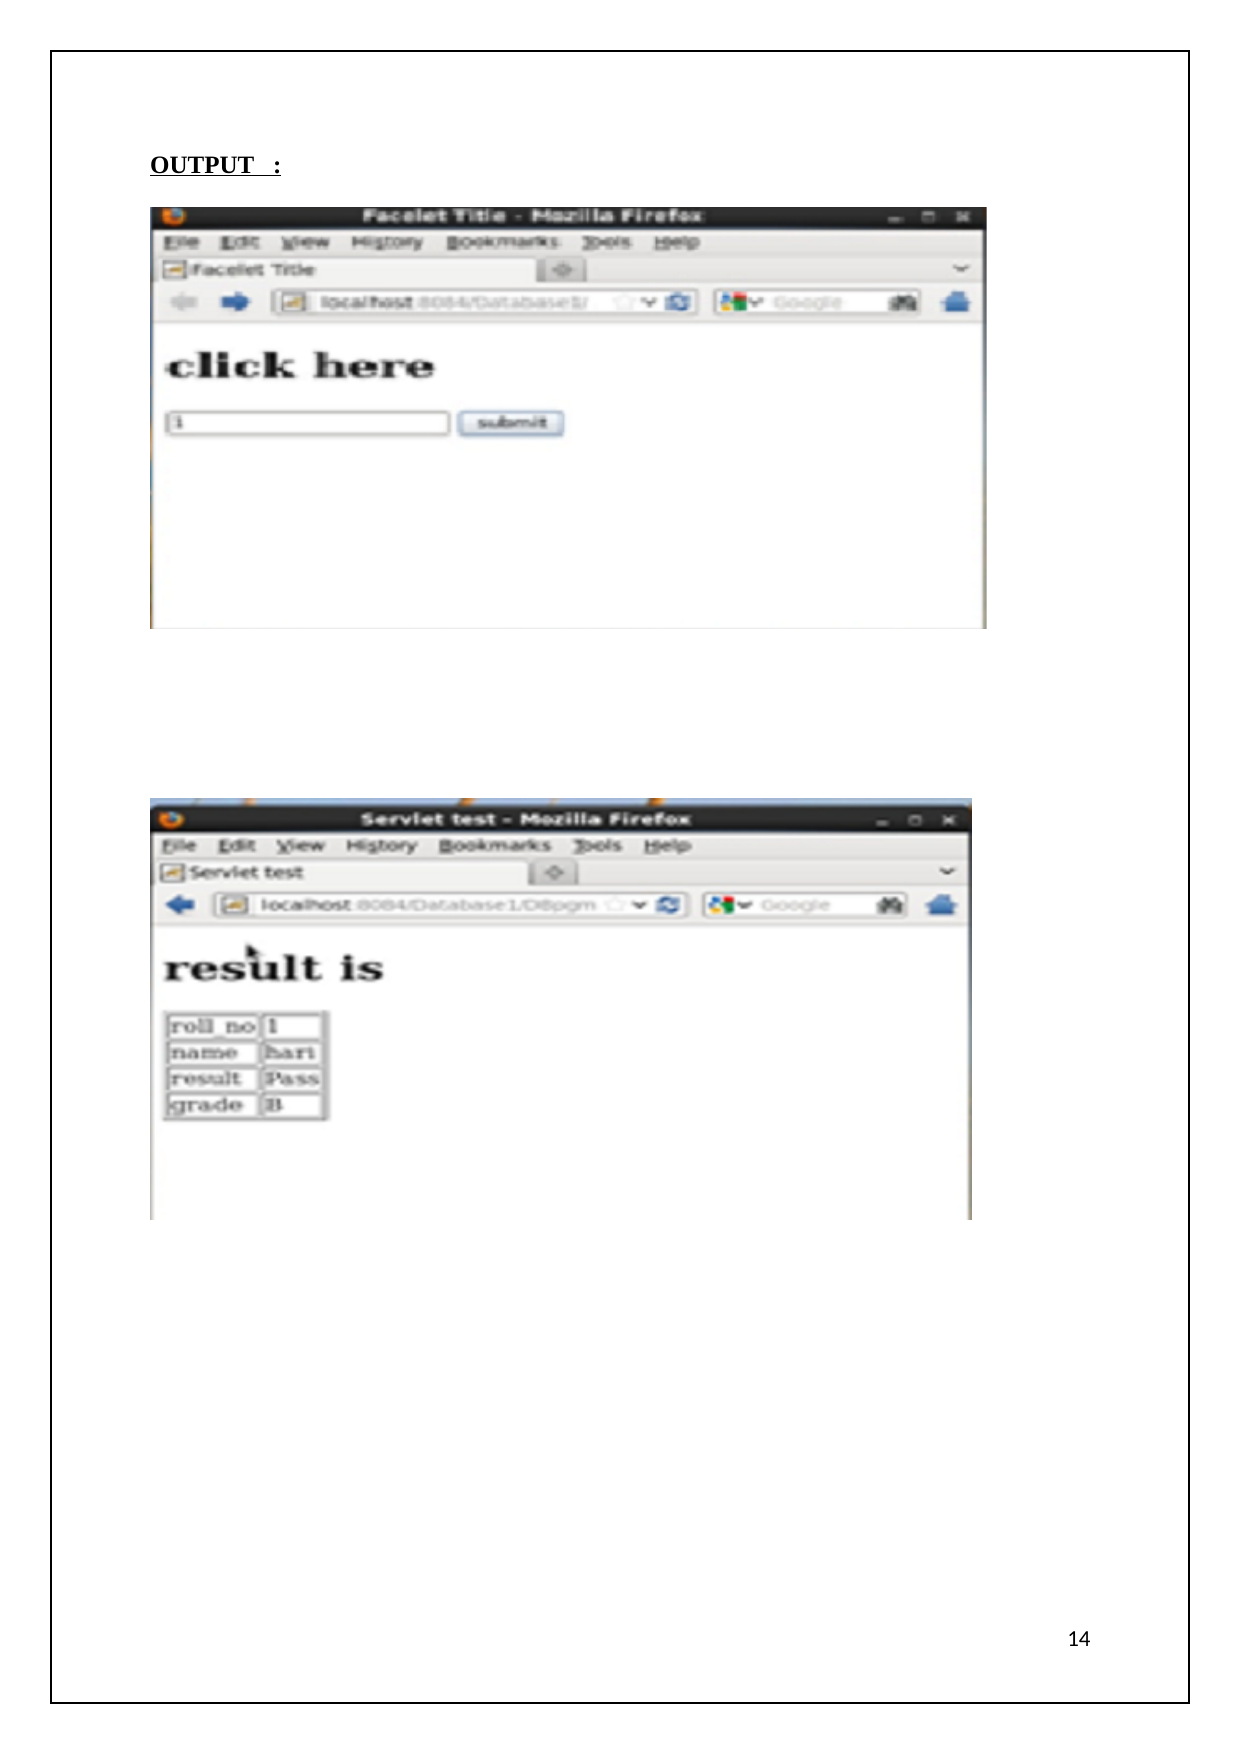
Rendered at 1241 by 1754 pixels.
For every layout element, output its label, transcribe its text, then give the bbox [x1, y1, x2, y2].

picture [150, 207, 987, 629]
text OUTPUT : [150, 150, 1090, 179]
picture [150, 798, 972, 1220]
